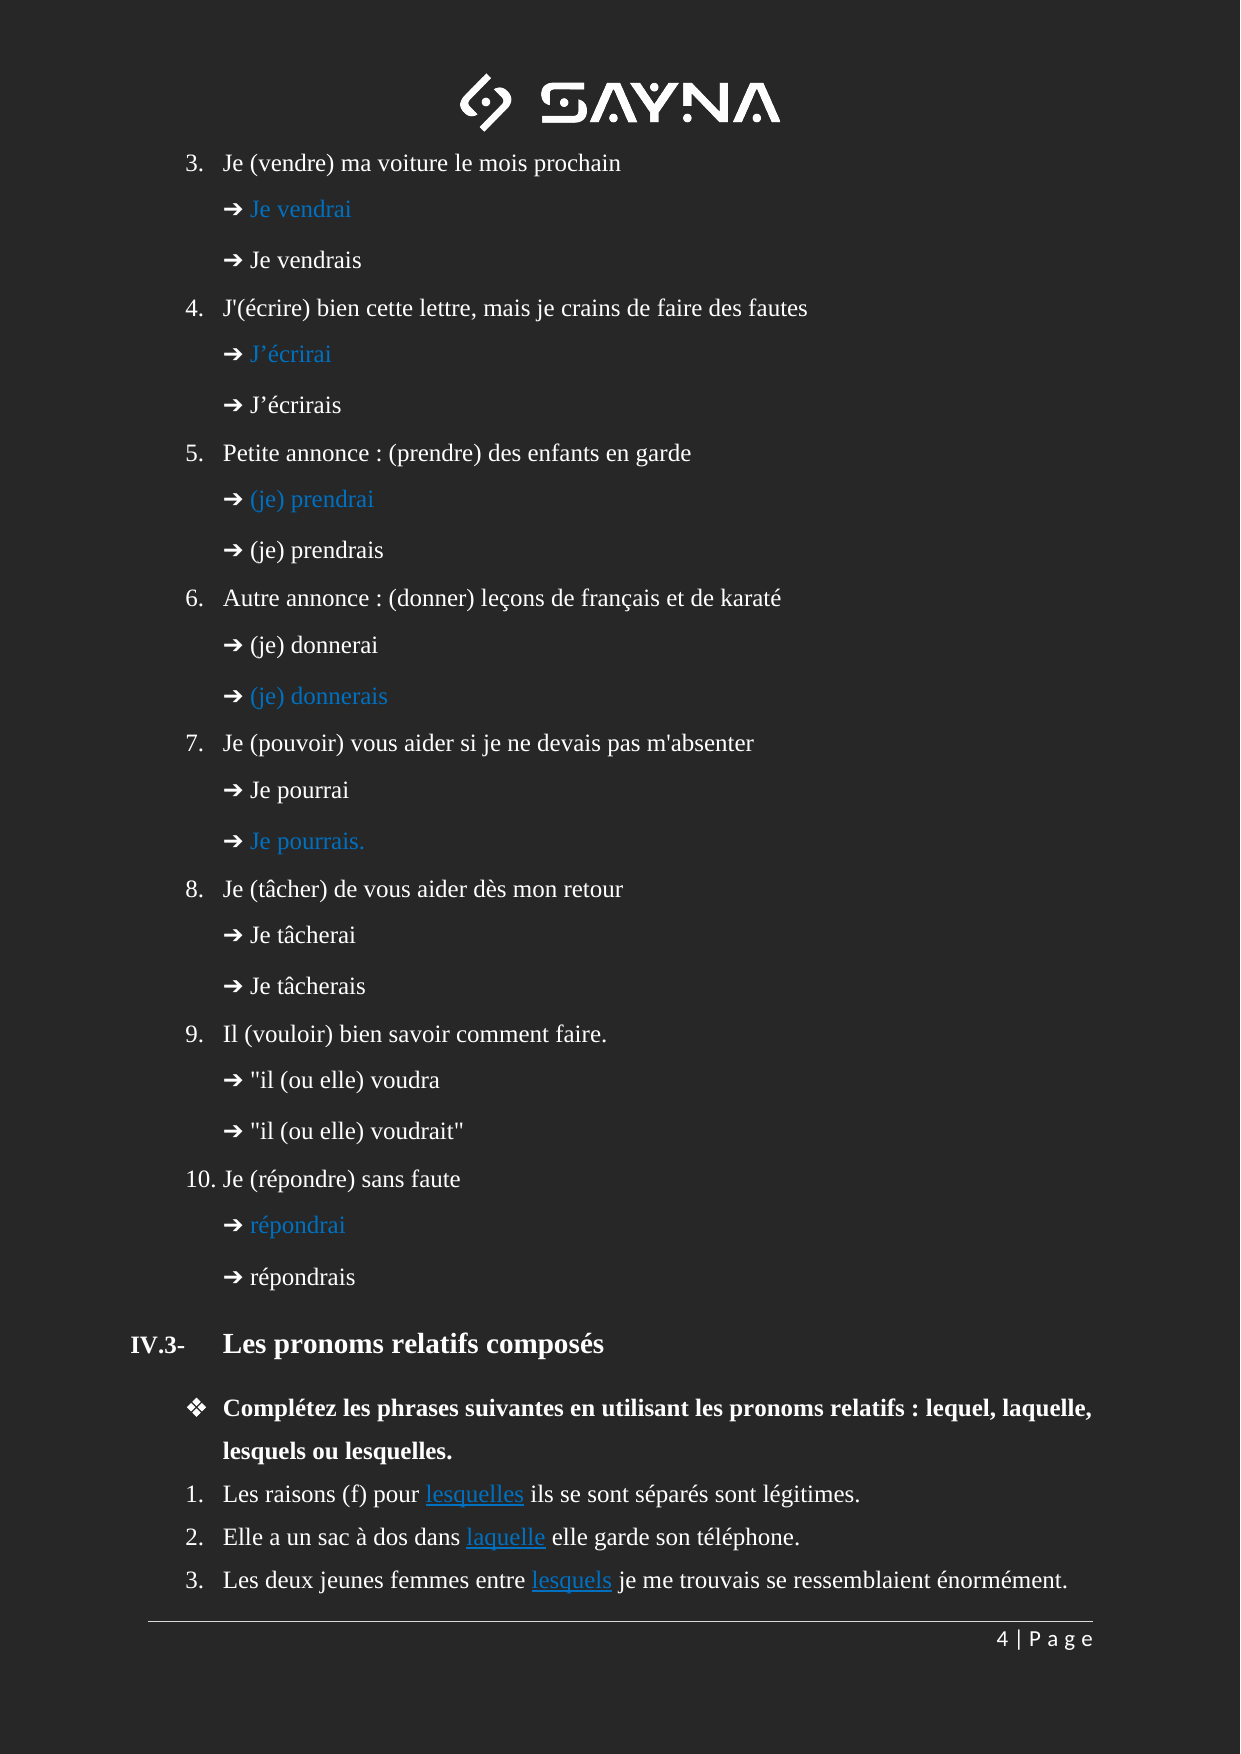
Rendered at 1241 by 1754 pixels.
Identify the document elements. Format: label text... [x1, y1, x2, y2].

list ➔ (je) donnerais [223, 677, 1093, 711]
list Les raisons (f) pour lesquelles ils se sont séparés sont légitimes. [185, 1479, 1093, 1508]
subtitle Les pronoms relatifs composés [185, 1326, 1093, 1359]
list Je (tâcher) de vous aider dès mon retour [185, 874, 1093, 902]
list Petite annonce : (prendre) des enfants en garde [185, 438, 1093, 467]
picture [460, 73, 781, 132]
list ➔ Je tâcherais [223, 968, 1093, 1002]
list Je (vendre) ma voiture le mois prochain [185, 148, 1093, 176]
list ➔ "il (ou elle) voudra [223, 1062, 1093, 1096]
list ➔ (je) prendrai [223, 481, 1093, 515]
list ➔ Je vendrais [223, 242, 1093, 276]
list Je (pouvoir) vous aider si je ne devais pas m'absenter [185, 728, 1093, 757]
list Complétez les phrases suivantes en utilisant les pronoms relatifs : lequel, laquelle, lesquels ou lesquelles. [185, 1393, 1093, 1465]
list Autre annonce : (donner) leçons de français et de karaté [185, 583, 1093, 612]
list ➔ Je tâcherai [223, 917, 1093, 951]
list Elle a un sac à dos dans laquelle elle garde son téléphone. [185, 1522, 1093, 1551]
list ➔ (je) prendrais [223, 532, 1093, 566]
list ➔ "il (ou elle) voudrait" [223, 1113, 1093, 1147]
list Les deux jeunes femmes entre lesquels je me trouvais se ressemblaient énormément. [185, 1565, 1093, 1594]
list Je (répondre) sans faute [185, 1164, 1093, 1193]
list ➔ Je pourrai [223, 772, 1093, 806]
list ➔ (je) donnerai [223, 626, 1093, 660]
list ➔ répondrai [223, 1207, 1093, 1241]
list ➔ Je vendrai [223, 191, 1093, 225]
list ➔ J’écrirai [223, 336, 1093, 370]
list J'(écrire) bien cette lettre, mais je crains de faire des fautes [185, 293, 1093, 322]
list ➔ J’écrirais [223, 387, 1093, 421]
list Il (vouloir) bien savoir comment faire. [185, 1019, 1093, 1048]
list ➔ Je pourrais. [223, 823, 1093, 857]
list ➔ répondrais [223, 1258, 1093, 1292]
